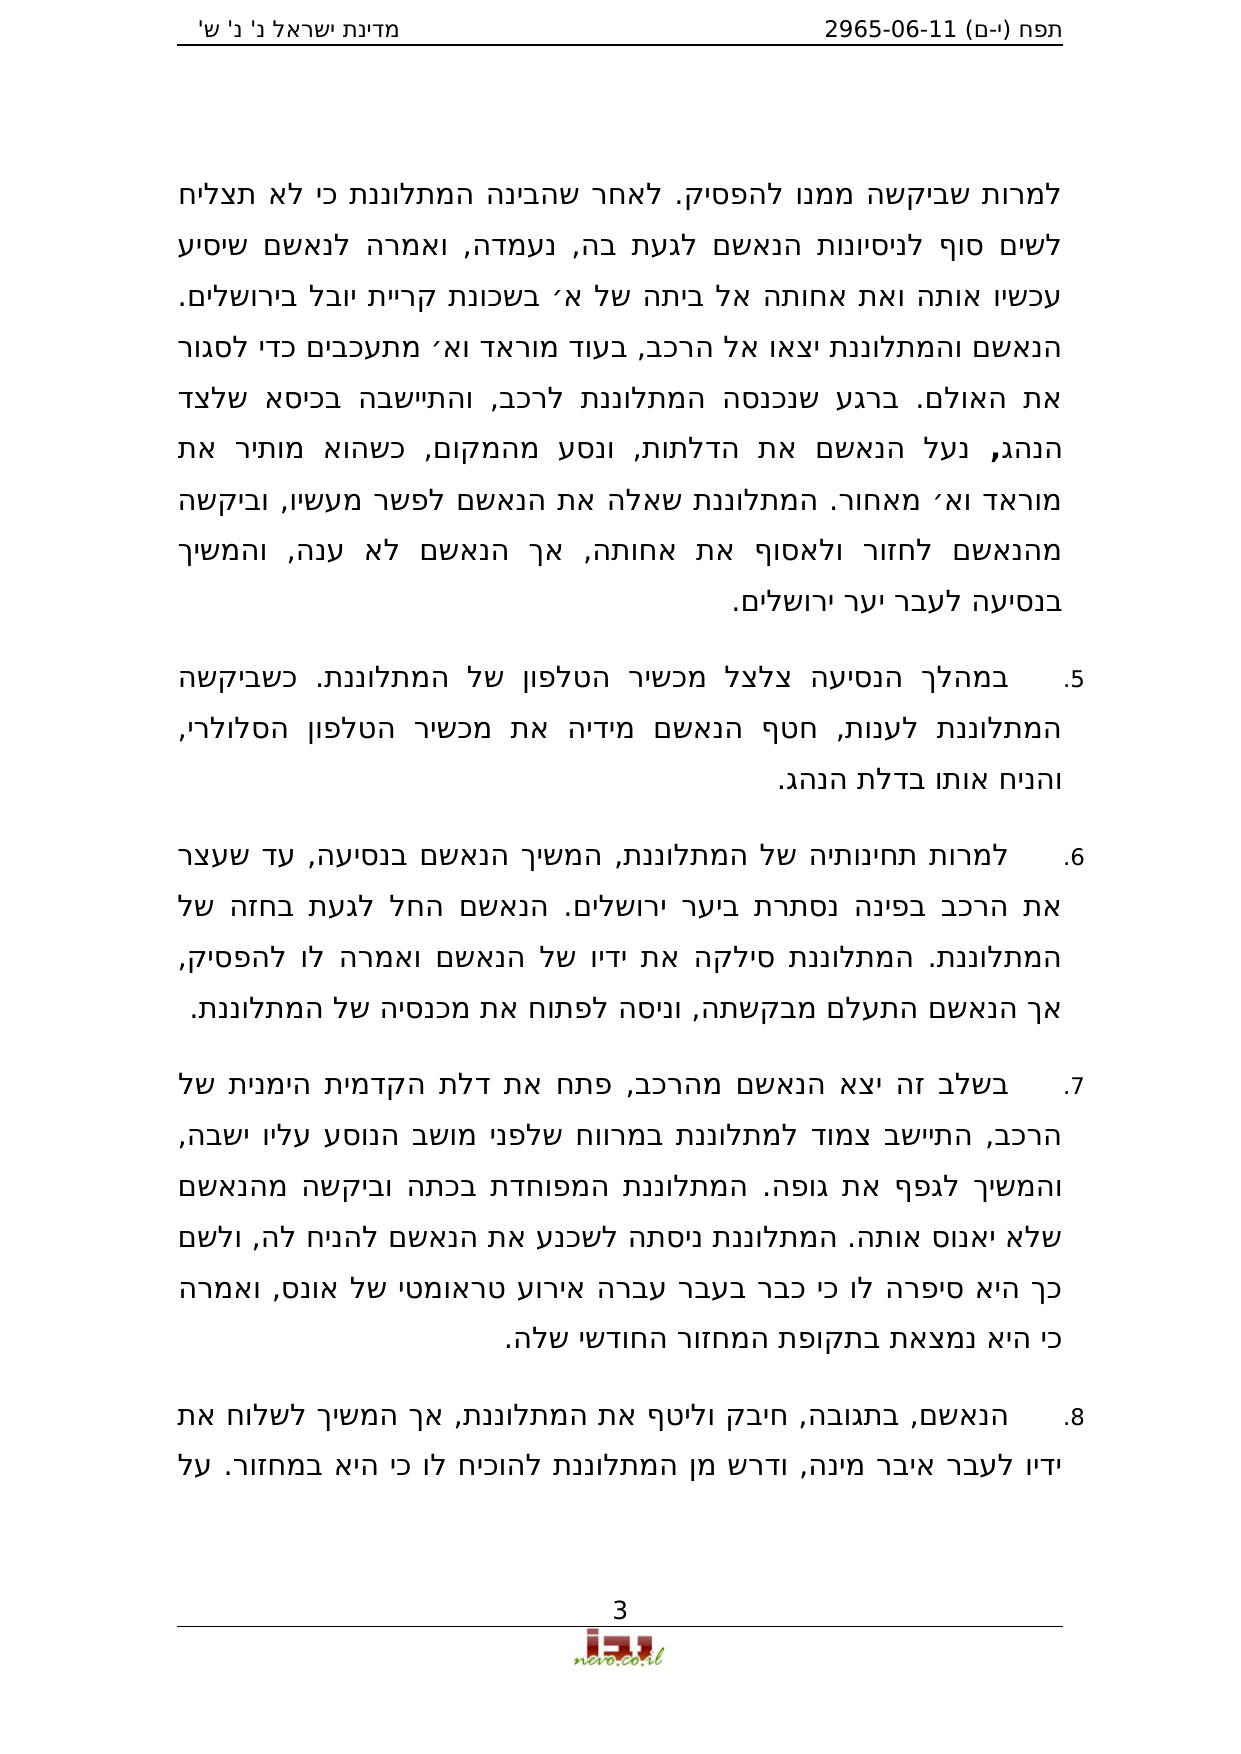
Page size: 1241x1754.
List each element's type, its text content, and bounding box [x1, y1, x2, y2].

list במהלך הנסיעה צלצל מכשיר הטלפון של המתלוננת. כשביקשה המתלוננת לענות, חטף הנאשם מידיה את מכשיר הטלפון הסלולרי, והניח אותו בדלת הנהג. [177, 661, 1063, 796]
list בשלב זה יצא הנאשם מהרכב, פתח את דלת הקדמית הימנית של הרכב, התיישב צמוד למתלוננת במרווח שלפני מושב הנוסע עליו ישבה, והמשיך לגפף את גופה. המתלוננת המפוחדת בכתה וביקשה מהנאשם שלא יאנוס אותה. המתלוננת ניסתה לשכנע את הנאשם להניח לה, ולשם כך היא סיפרה לו כי כבר בעבר עברה אירוע טראומטי של אונס, ואמרה כי היא נמצאת בתקופת המחזור החודשי שלה. [177, 1067, 1063, 1356]
picture [574, 1628, 666, 1667]
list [177, 177, 1063, 619]
list למרות תחינותיה של המתלוננת, המשיך הנאשם בנסיעה, עד שעצר את הרכב בפינה נסתרת ביער ירושלים. הנאשם החל לגעת בחזה של המתלוננת. המתלוננת סילקה את ידיו של הנאשם ואמרה לו להפסיק, אך הנאשם התעלם מבקשתה, וניסה לפתוח את מכנסיה של המתלוננת. [177, 838, 1063, 1025]
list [177, 1398, 1063, 1483]
